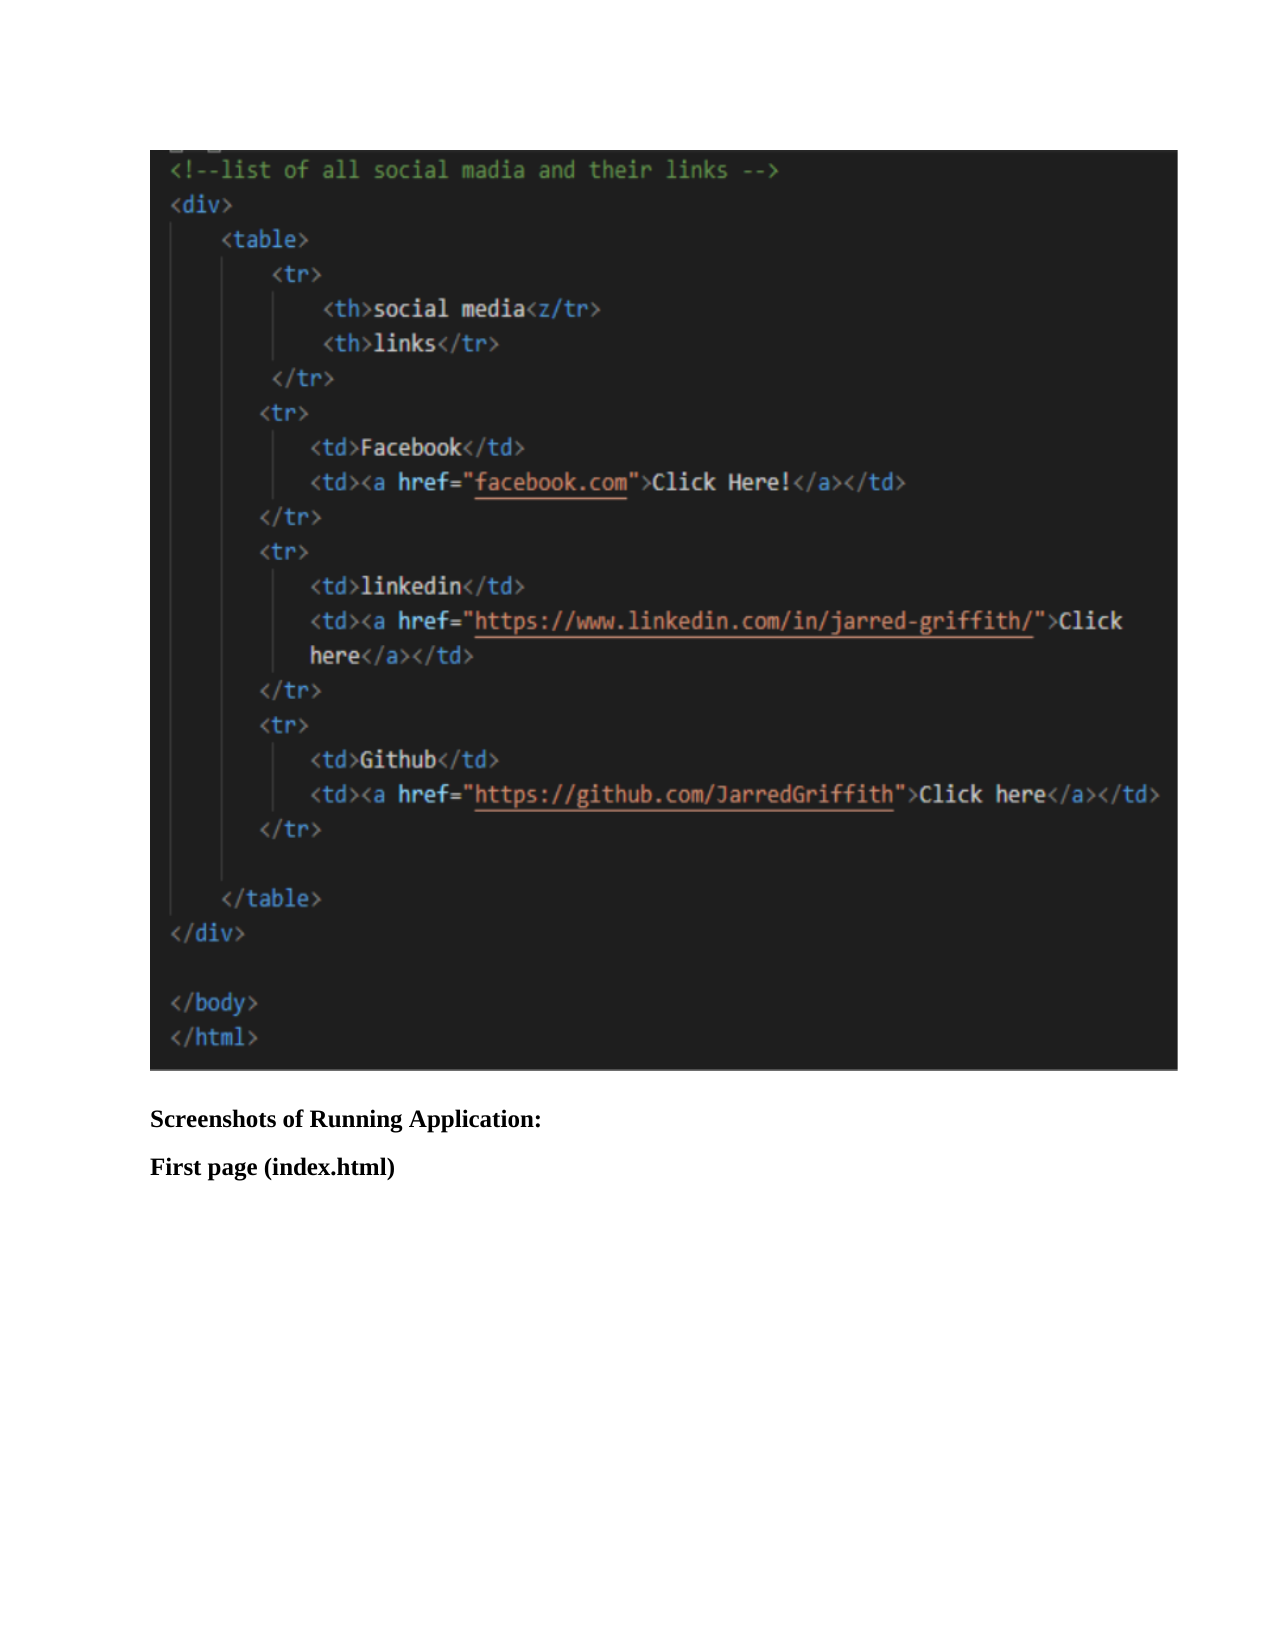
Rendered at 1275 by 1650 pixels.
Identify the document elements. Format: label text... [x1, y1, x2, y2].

text First page (index.html) [150, 1152, 1125, 1181]
text Screenshots of Running Application: [150, 1104, 1125, 1133]
